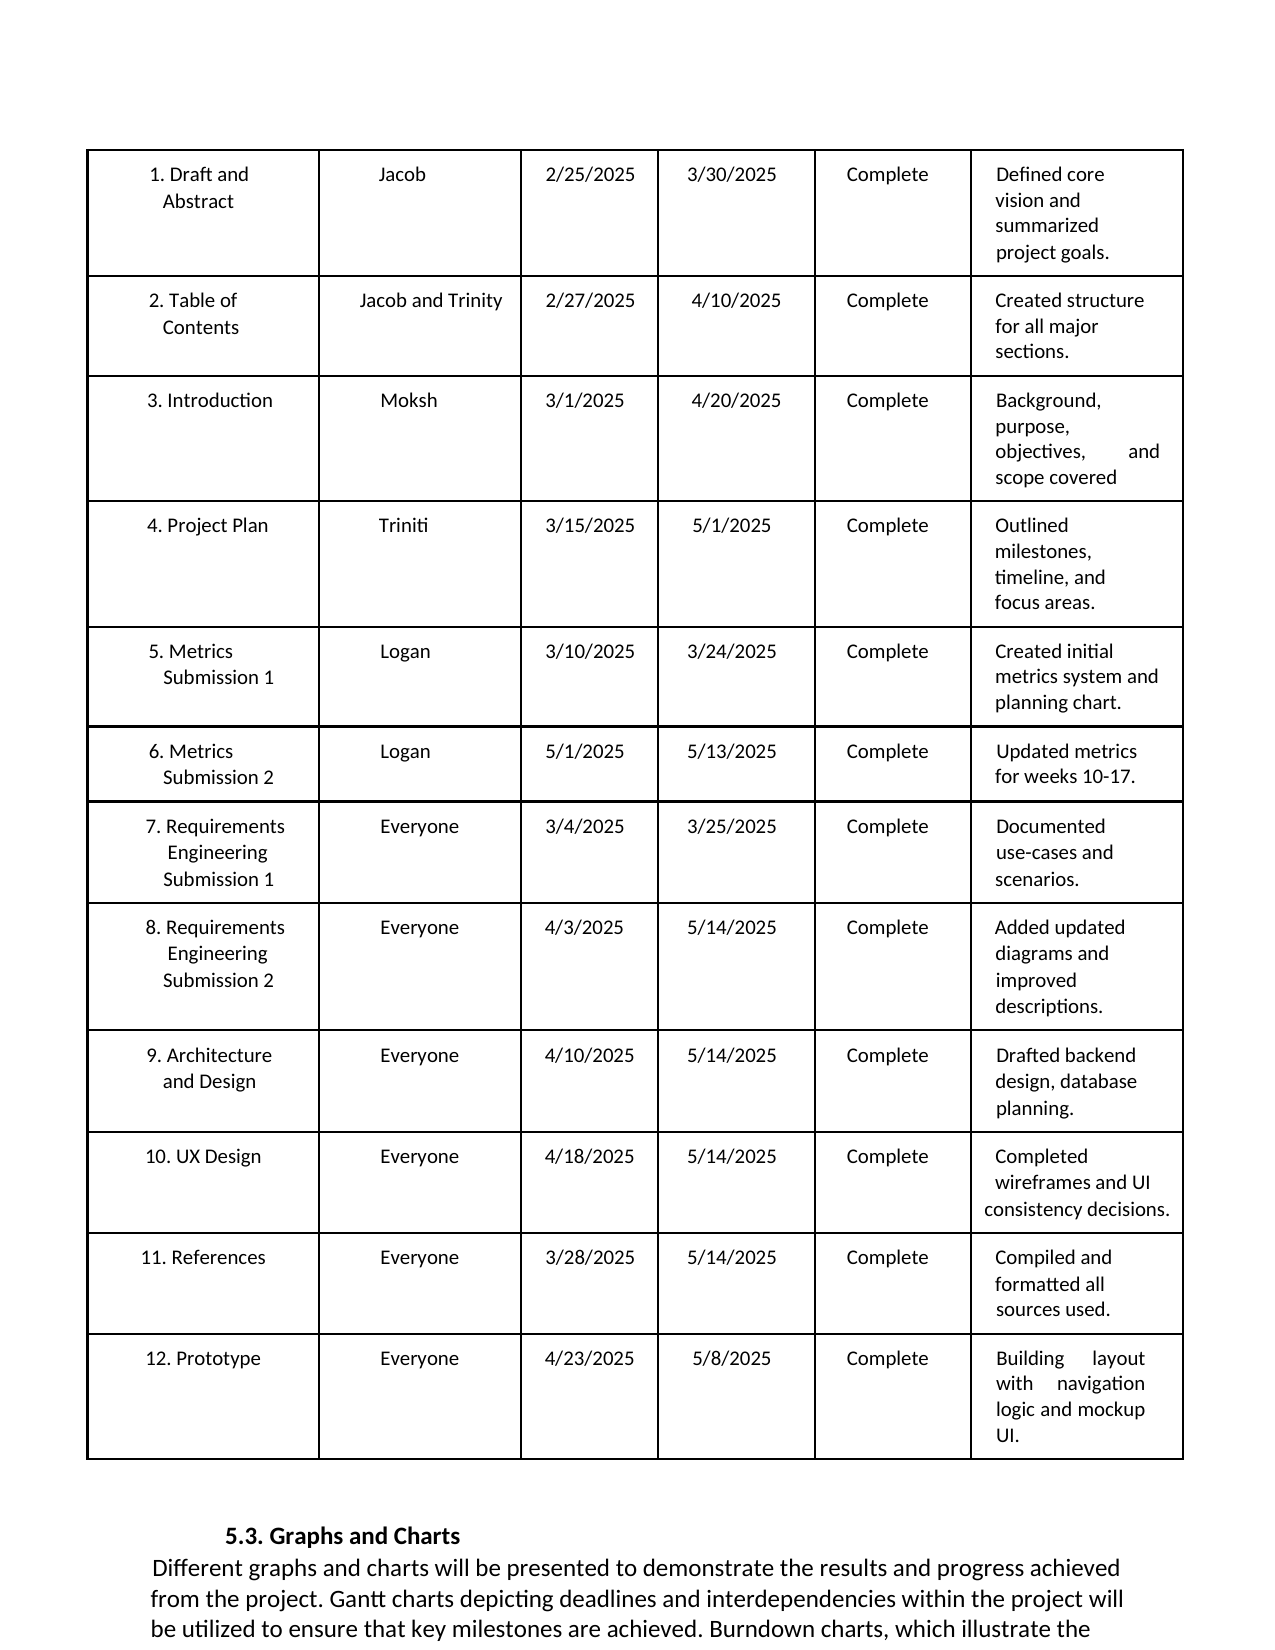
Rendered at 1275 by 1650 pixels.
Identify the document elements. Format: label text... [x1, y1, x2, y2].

table_cell Complete [816, 1234, 970, 1332]
table_cell 3/28/2025 [522, 1234, 657, 1332]
table_cell Created structure for all major sections. [972, 277, 1182, 375]
table_cell 4/3/2025 [522, 904, 657, 1029]
table_cell 12. Prototype [89, 1335, 318, 1458]
table_cell Documented use-cases and scenarios. [972, 803, 1182, 902]
table_cell Complete [816, 628, 970, 725]
table_cell 8. Requirements Engineering Submission 2 [89, 904, 318, 1029]
table_cell 4/10/2025 [522, 1031, 657, 1131]
table_cell Defined core vision and summarized project goals. [972, 151, 1182, 275]
table_cell 5/14/2025 [659, 1234, 814, 1332]
table_cell 5/1/2025 [522, 728, 657, 800]
table_cell Complete [816, 151, 970, 275]
table_cell 3/15/2025 [522, 502, 657, 626]
table_cell 4. Project Plan [89, 502, 318, 626]
table_cell Created initial metrics system and planning chart. [972, 628, 1182, 725]
table_cell 5/14/2025 [659, 1133, 814, 1232]
table_cell Building layout with navigation logic and mockup UI. [972, 1335, 1182, 1458]
table_cell 4/18/2025 [522, 1133, 657, 1232]
table_cell 3/1/2025 [522, 377, 657, 500]
table_cell Updated metrics for weeks 10-17. [972, 728, 1182, 800]
table_cell Triniti [320, 502, 520, 626]
table_cell 5/14/2025 [659, 1031, 814, 1131]
table_cell 5. Metrics Submission 1 [89, 628, 318, 725]
table_cell 11. References [89, 1234, 318, 1332]
table_cell 5/1/2025 [659, 502, 814, 626]
table_cell Jacob [320, 151, 520, 275]
table_cell Logan [320, 628, 520, 725]
table_cell 3/25/2025 [659, 803, 814, 902]
table_cell Background, purpose, objectives, and scope covered [972, 377, 1182, 500]
table_cell Complete [816, 377, 970, 500]
table_cell 5/8/2025 [659, 1335, 814, 1458]
table_cell Complete [816, 1133, 970, 1232]
table_cell Outlined milestones, timeline, and focus areas. [972, 502, 1182, 626]
table_cell 9. Architecture and Design [89, 1031, 318, 1131]
table_cell Everyone [320, 1133, 520, 1232]
table_cell 4/20/2025 [659, 377, 814, 500]
table_cell Added updated diagrams and improved descriptions. [972, 904, 1182, 1029]
table_cell Drafted backend design, database planning. [972, 1031, 1182, 1131]
table_cell Complete [816, 1031, 970, 1131]
text 5.3. Graphs and Charts [225, 1520, 1272, 1551]
table_cell Logan [320, 728, 520, 800]
table_cell 7. Requirements Engineering Submission 1 [89, 803, 318, 902]
table_cell Complete [816, 904, 970, 1029]
table_cell Complete [816, 728, 970, 800]
table_cell 1. Draft and Abstract [89, 151, 318, 275]
table_cell Everyone [320, 1234, 520, 1332]
table_cell 3/10/2025 [522, 628, 657, 725]
table_cell 2/27/2025 [522, 277, 657, 375]
table_cell 2. Table of Contents [89, 277, 318, 375]
table_cell Complete [816, 1335, 970, 1458]
table_cell 5/13/2025 [659, 728, 814, 800]
table_cell Everyone [320, 1031, 520, 1131]
table_cell 5/14/2025 [659, 904, 814, 1029]
table_cell Complete [816, 803, 970, 902]
table_cell 6. Metrics Submission 2 [89, 728, 318, 800]
table_cell Complete [816, 502, 970, 626]
table_cell 3/4/2025 [522, 803, 657, 902]
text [150, 1552, 1124, 1644]
table_cell 4/23/2025 [522, 1335, 657, 1458]
table_cell Complete [816, 277, 970, 375]
table_cell Jacob and Trinity [320, 277, 520, 375]
table_cell Compiled and formatted all sources used. [972, 1234, 1182, 1332]
table_cell 3. Introduction [89, 377, 318, 500]
table_cell Everyone [320, 904, 520, 1029]
table_cell Everyone [320, 803, 520, 902]
table_cell Moksh [320, 377, 520, 500]
table_cell Everyone [320, 1335, 520, 1458]
table_cell 3/30/2025 [659, 151, 814, 275]
table_cell 10. UX Design [89, 1133, 318, 1232]
table_cell 4/10/2025 [659, 277, 814, 375]
table_cell 3/24/2025 [659, 628, 814, 725]
table_cell Completed wireframes and UI consistency decisions. [972, 1133, 1182, 1232]
table_cell 2/25/2025 [522, 151, 657, 275]
